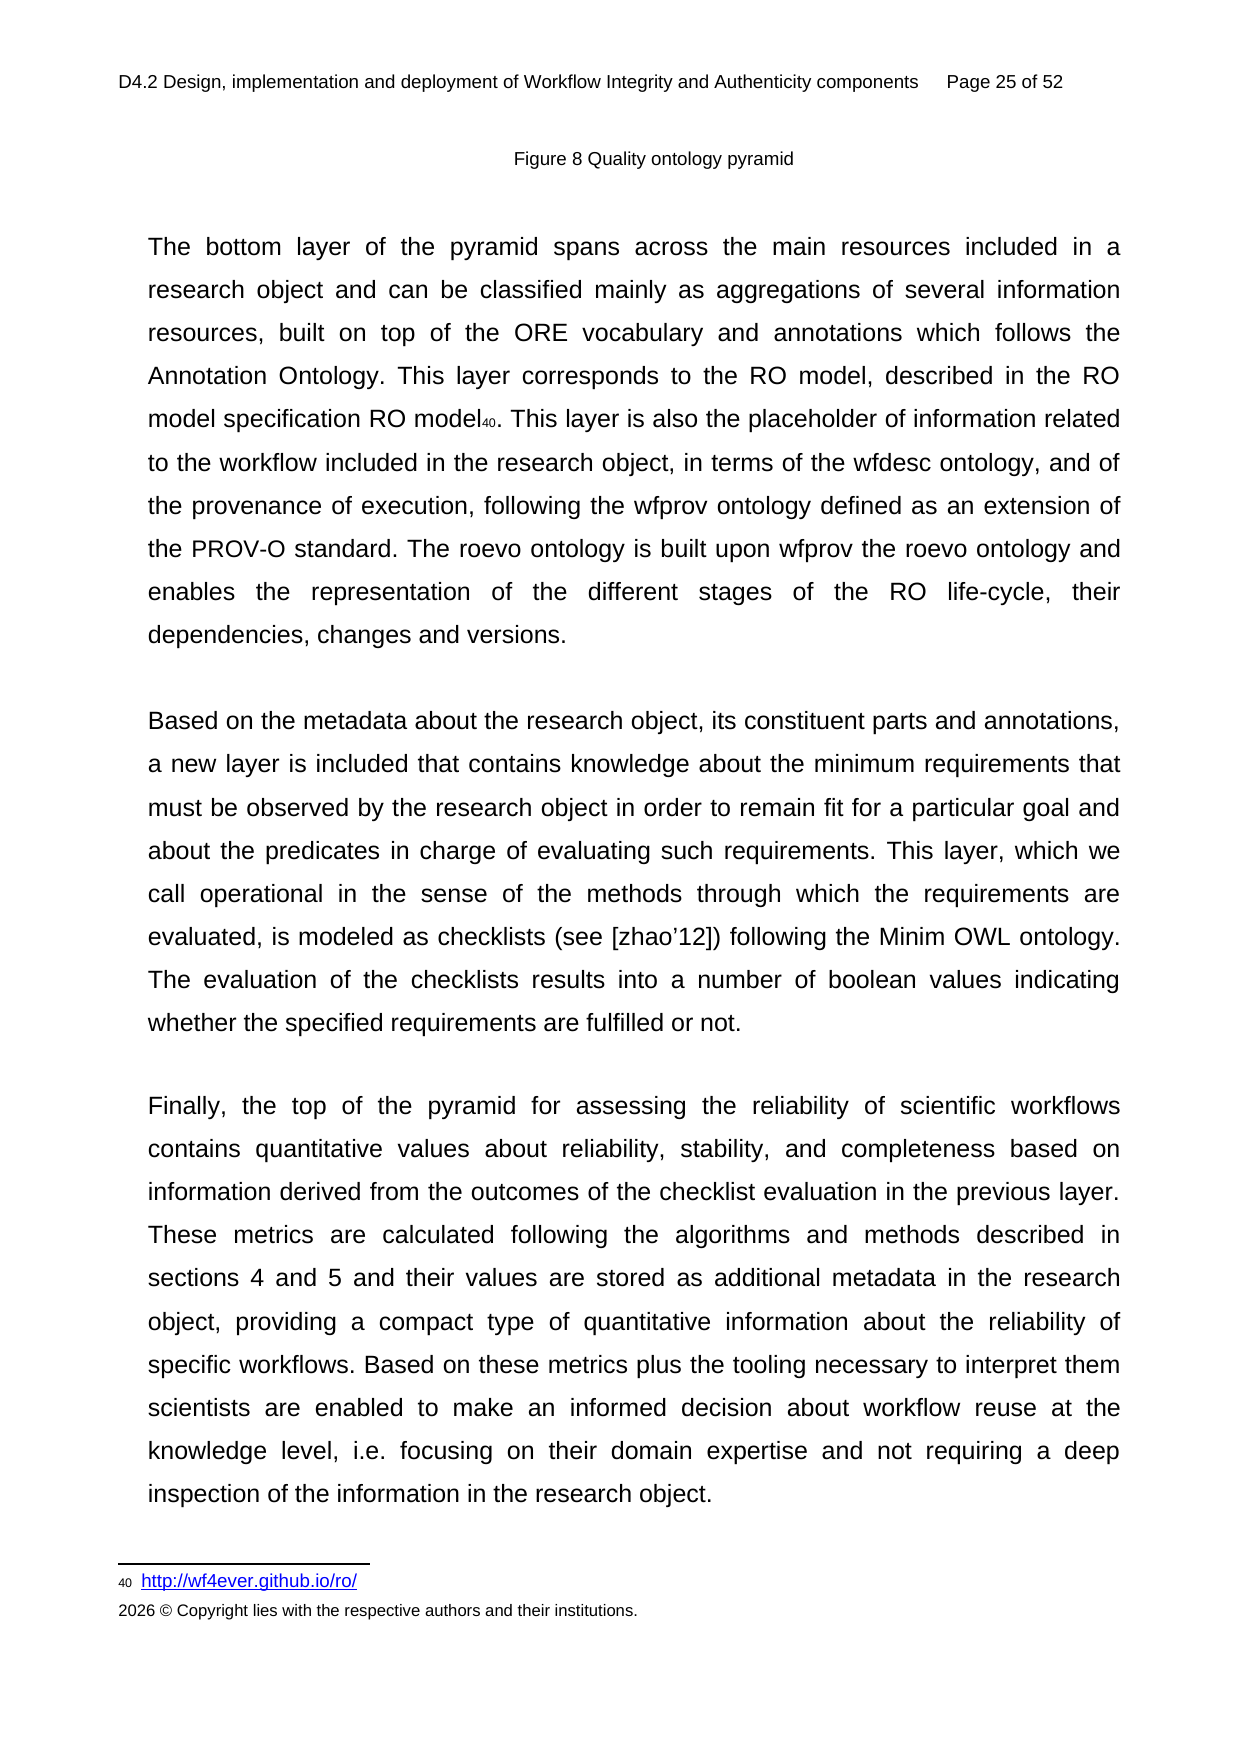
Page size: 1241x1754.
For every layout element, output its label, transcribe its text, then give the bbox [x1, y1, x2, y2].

text Figure 8 Quality ontology pyramid [185, 148, 1122, 169]
text Based on the metadata about the research object, its constituent parts and annotations, a new layer is included that contains knowledge about the minimum requirements that must be observed by the research object in order to remain ﬁt for a particular goal and about the predicates in charge of evaluating such requirements. This layer, which we call operational in the sense of the methods through which the requirements are evaluated, is modeled as checklists (see [zhao’12]) following the Minim OWL ontology. The evaluation of the checklists results into a number of boolean values indicating whether the speciﬁed requirements are fulﬁlled or not. [148, 706, 1122, 1037]
text The bottom layer of the pyramid spans across the main resources included in a research object and can be classiﬁed mainly as aggregations of several information resources, built on top of the ORE vocabulary and annotations which follows the Annotation Ontology. This layer corresponds to the RO model, described in the RO model speciﬁcation RO model. This layer is also the placeholder of information related to the workﬂow included in the research object, in terms of the wfdesc ontology, and of the provenance of execution, following the wfprov ontology deﬁned as an extension of the PROV-O standard. The roevo ontology is built upon wfprov the roevo ontology and enables the representation of the different stages of the RO life-cycle, their dependencies, changes and versions. [148, 232, 1122, 649]
text Finally, the top of the pyramid for assessing the reliability of scientiﬁc workﬂows contains quantitative values about reliability, stability, and completeness based on information derived from the outcomes of the checklist evaluation in the previous layer. These metrics are calculated following the algorithms and methods described in sections 4 and 5 and their values are stored as additional metadata in the research object, providing a compact type of quantitative information about the reliability of speciﬁc workﬂows. Based on these metrics plus the tooling necessary to interpret them scientists are enabled to make an informed decision about workﬂow reuse at the knowledge level, i.e. focusing on their domain expertise and not requiring a deep inspection of the information in the research object. [148, 1091, 1122, 1508]
